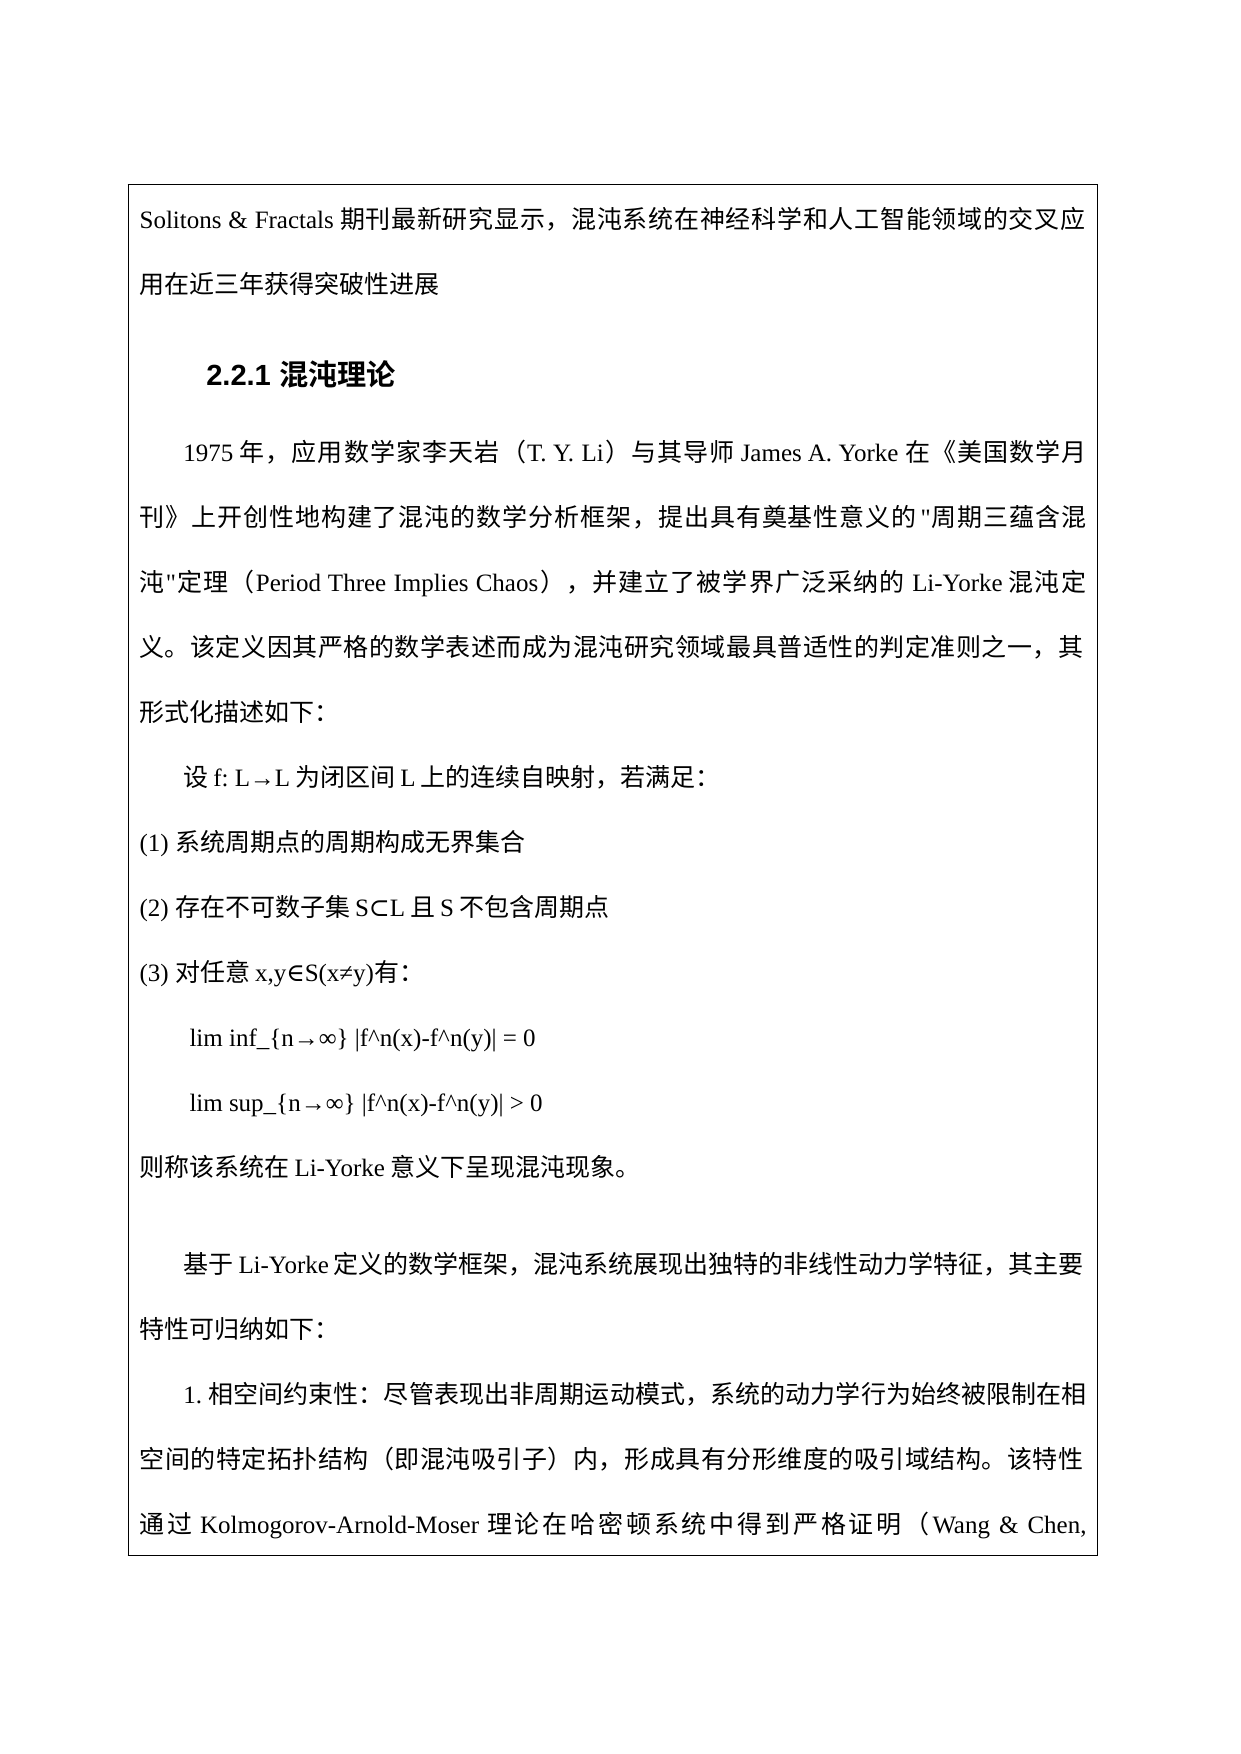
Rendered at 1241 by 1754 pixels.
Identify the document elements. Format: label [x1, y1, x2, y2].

table_cell [129, 185, 1097, 1555]
